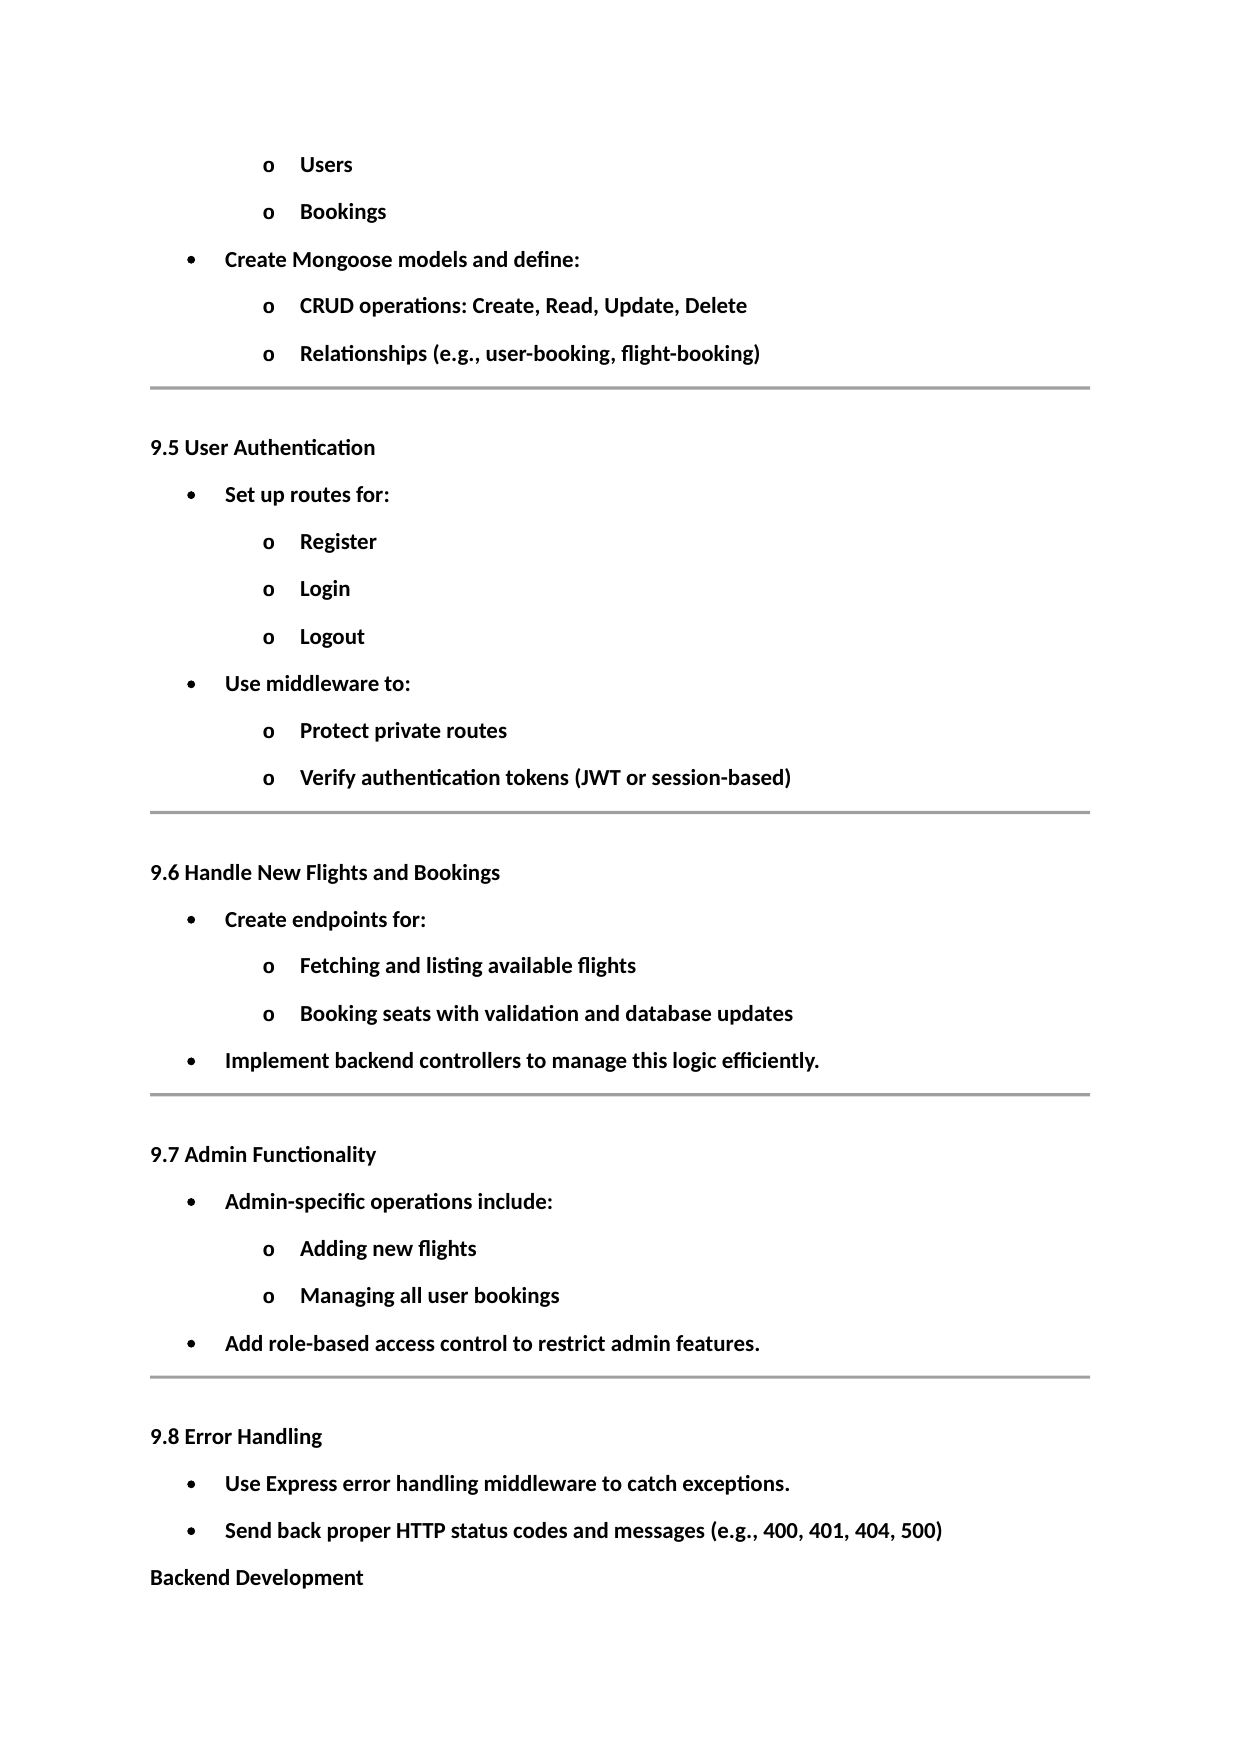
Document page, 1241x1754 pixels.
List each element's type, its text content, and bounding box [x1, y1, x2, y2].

text 9.6 Handle New Flights and Bookings [150, 858, 1090, 886]
list Send back proper HTTP status codes and messages (e.g., 400, 401, 404, 500) [187, 1516, 1090, 1544]
list Relationships (e.g., user-booking, flight-booking) [262, 339, 1090, 368]
list Booking seats with validation and database updates [262, 999, 1090, 1027]
list Create Mongoose models and define: [187, 245, 1090, 273]
list Use Express error handling middleware to catch exceptions. [187, 1469, 1090, 1497]
list Bookings [262, 197, 1090, 226]
list Adding new flights [262, 1234, 1090, 1262]
list Logout [262, 622, 1090, 650]
list Protect private routes [262, 716, 1090, 745]
list Implement backend controllers to manage this logic efficiently. [187, 1046, 1090, 1074]
list Login [262, 574, 1090, 603]
list Set up routes for: [187, 480, 1090, 508]
list Fetching and listing available flights [262, 952, 1090, 980]
list Create endpoints for: [187, 905, 1090, 933]
text 9.8 Error Handling [150, 1422, 1090, 1450]
text Backend Development [150, 1563, 1090, 1591]
text 9.7 Admin Functionality [150, 1140, 1090, 1168]
list Register [262, 527, 1090, 556]
list Admin-specific operations include: [187, 1187, 1090, 1215]
list CRUD operations: Create, Read, Update, Delete [262, 292, 1090, 320]
list Verify authentication tokens (JWT or session-based) [262, 763, 1090, 792]
list Managing all user bookings [262, 1281, 1090, 1310]
list Add role-based access control to restrict admin features. [187, 1329, 1090, 1357]
list Use middleware to: [187, 669, 1090, 697]
list Users [262, 150, 1090, 178]
text 9.5 User Authentication [150, 433, 1090, 461]
